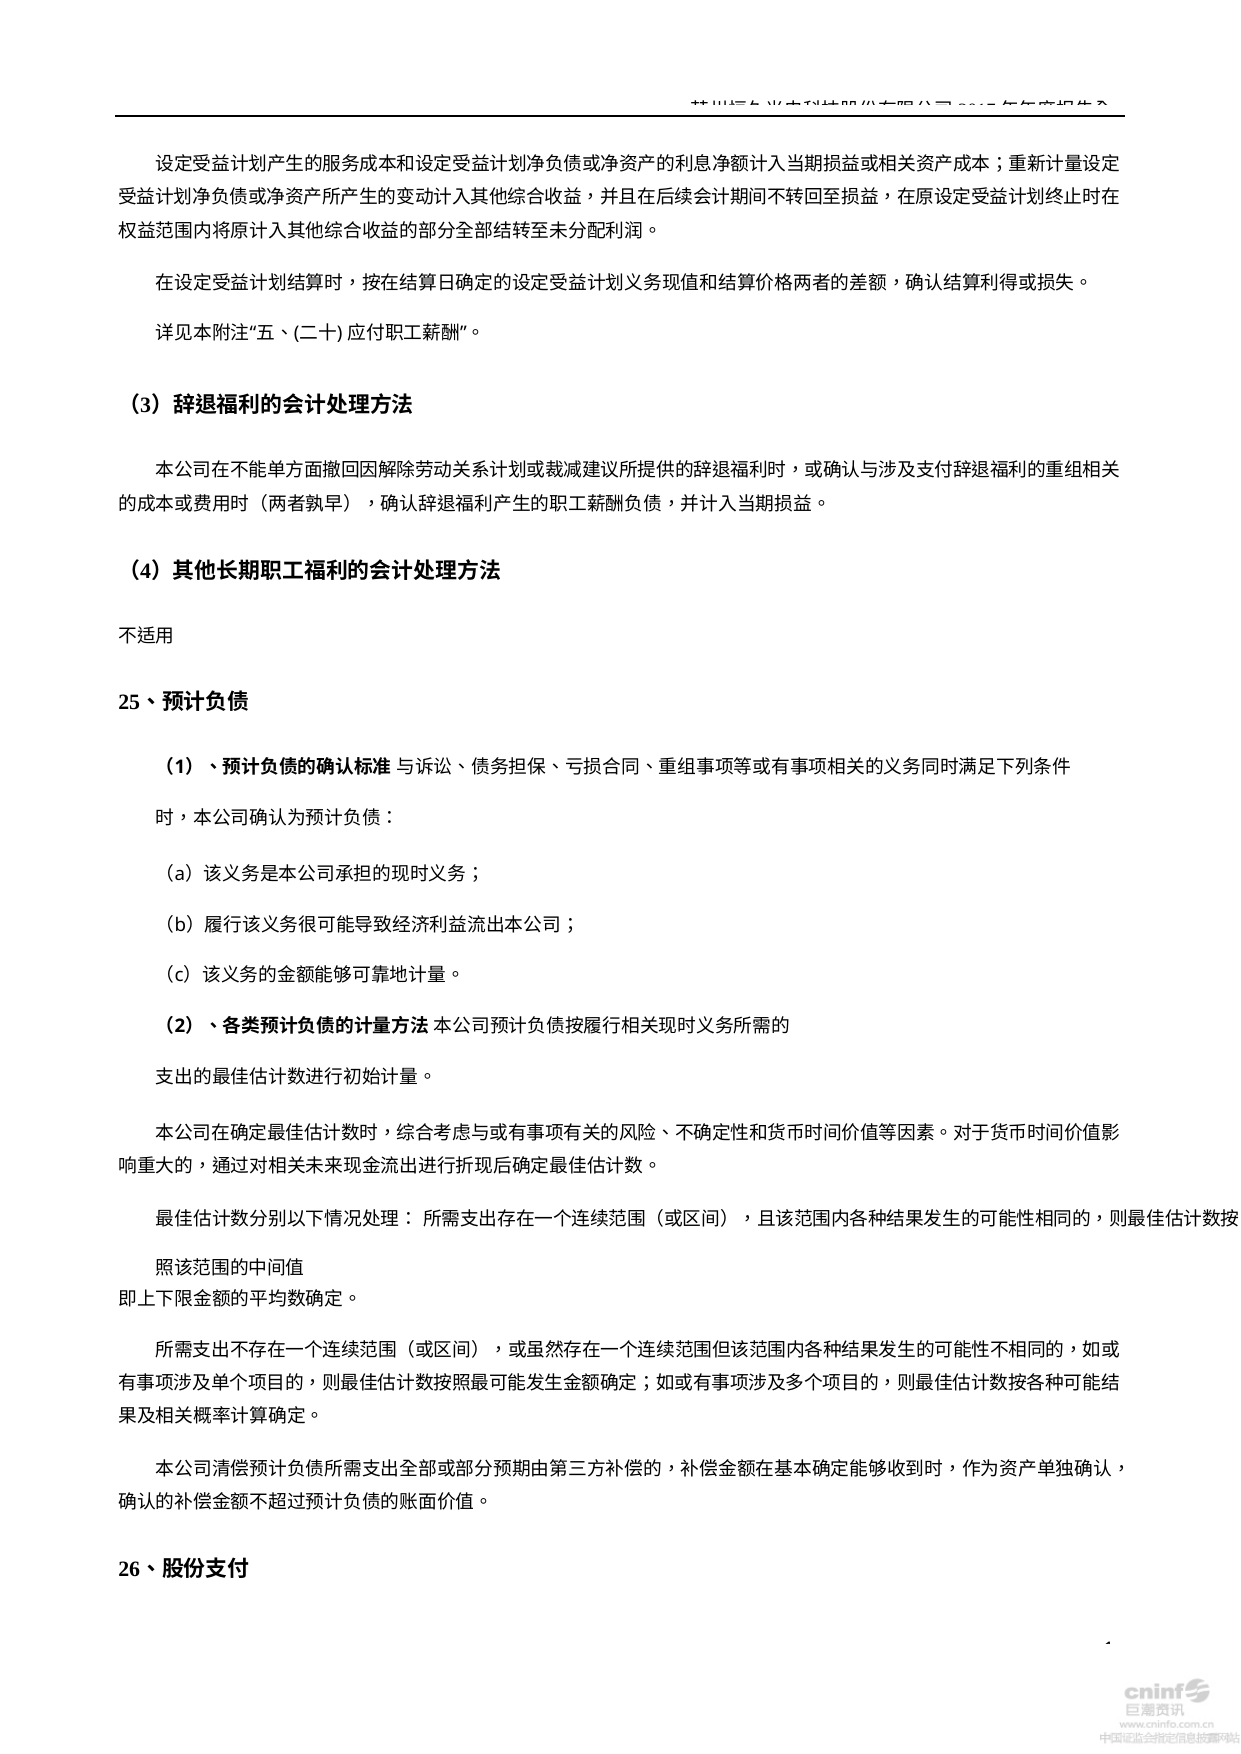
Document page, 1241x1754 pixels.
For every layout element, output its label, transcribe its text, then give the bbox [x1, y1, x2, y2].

subtitle （3）辞退福利的会计处理方法 [118, 389, 1240, 419]
subtitle 25、预计负债 [118, 686, 1240, 716]
text 不适用 [118, 622, 1240, 648]
text （1）、预计负债的确认标准 与诉讼、债务担保、亏损合同、重组事项等或有事项相关的义务同时满足下列条件时，本公司确认为预计负债： [156, 753, 1076, 829]
text （a）该义务是本公司承担的现时义务； [156, 860, 1240, 886]
subtitle 26、股份支付 [118, 1553, 1240, 1583]
text 在设定受益计划结算时，按在结算日确定的设定受益计划义务现值和结算价格两者的差额，确认结算利得或损失。 详见本附注“五、(二十) 应付职工薪酬”。 [156, 269, 1095, 345]
text 所需支出不存在一个连续范围（或区间），或虽然存在一个连续范围但该范围内各种结果发生的可能性不相同的，如或 有事项涉及单个项目的，则最佳估计数按照最可能发生金额确定；如或有事项涉及多个项目的，则最佳估计数按各种可能结 果及相关概率计算确定。 [118, 1336, 1122, 1428]
text 本公司清偿预计负债所需支出全部或部分预期由第三方补偿的，补偿金额在基本确定能够收到时，作为资产单独确认， 确认的补偿金额不超过预计负债的账面价值。 [118, 1455, 1131, 1514]
picture [1099, 1673, 1241, 1754]
text 即上下限金额的平均数确定。 [118, 1285, 1240, 1311]
text 设定受益计划产生的服务成本和设定受益计划净负债或净资产的利息净额计入当期损益或相关资产成本；重新计量设定 受益计划净负债或净资产所产生的变动计入其他综合收益，并且在后续会计期间不转回至损益，在原设定受益计划终止时在 权益范围内将原计入其他综合收益的部分全部结转至未分配利润。 [118, 150, 1122, 242]
text 最佳估计数分别以下情况处理： 所需支出存在一个连续范围（或区间），且该范围内各种结果发生的可能性相同的，则最佳估计数按照该范围的中间值 [156, 1187, 1240, 1284]
text （2）、各类预计负债的计量方法 本公司预计负债按履行相关现时义务所需的支出的最佳估计数进行初始计量。 [156, 1012, 795, 1088]
text （b）履行该义务很可能导致经济利益流出本公司； [156, 911, 1240, 936]
text 本公司在确定最佳估计数时，综合考虑与或有事项有关的风险、不确定性和货币时间价值等因素。对于货币时间价值影 响重大的，通过对相关未来现金流出进行折现后确定最佳估计数。 [118, 1119, 1122, 1178]
subtitle （4）其他长期职工福利的会计处理方法 [118, 555, 1240, 585]
text 本公司在不能单方面撤回因解除劳动关系计划或裁减建议所提供的辞退福利时，或确认与涉及支付辞退福利的重组相关 的成本或费用时（两者孰早），确认辞退福利产生的职工薪酬负债，并计入当期损益。 [118, 456, 1122, 515]
text （c）该义务的金额能够可靠地计量。 [156, 962, 1240, 987]
